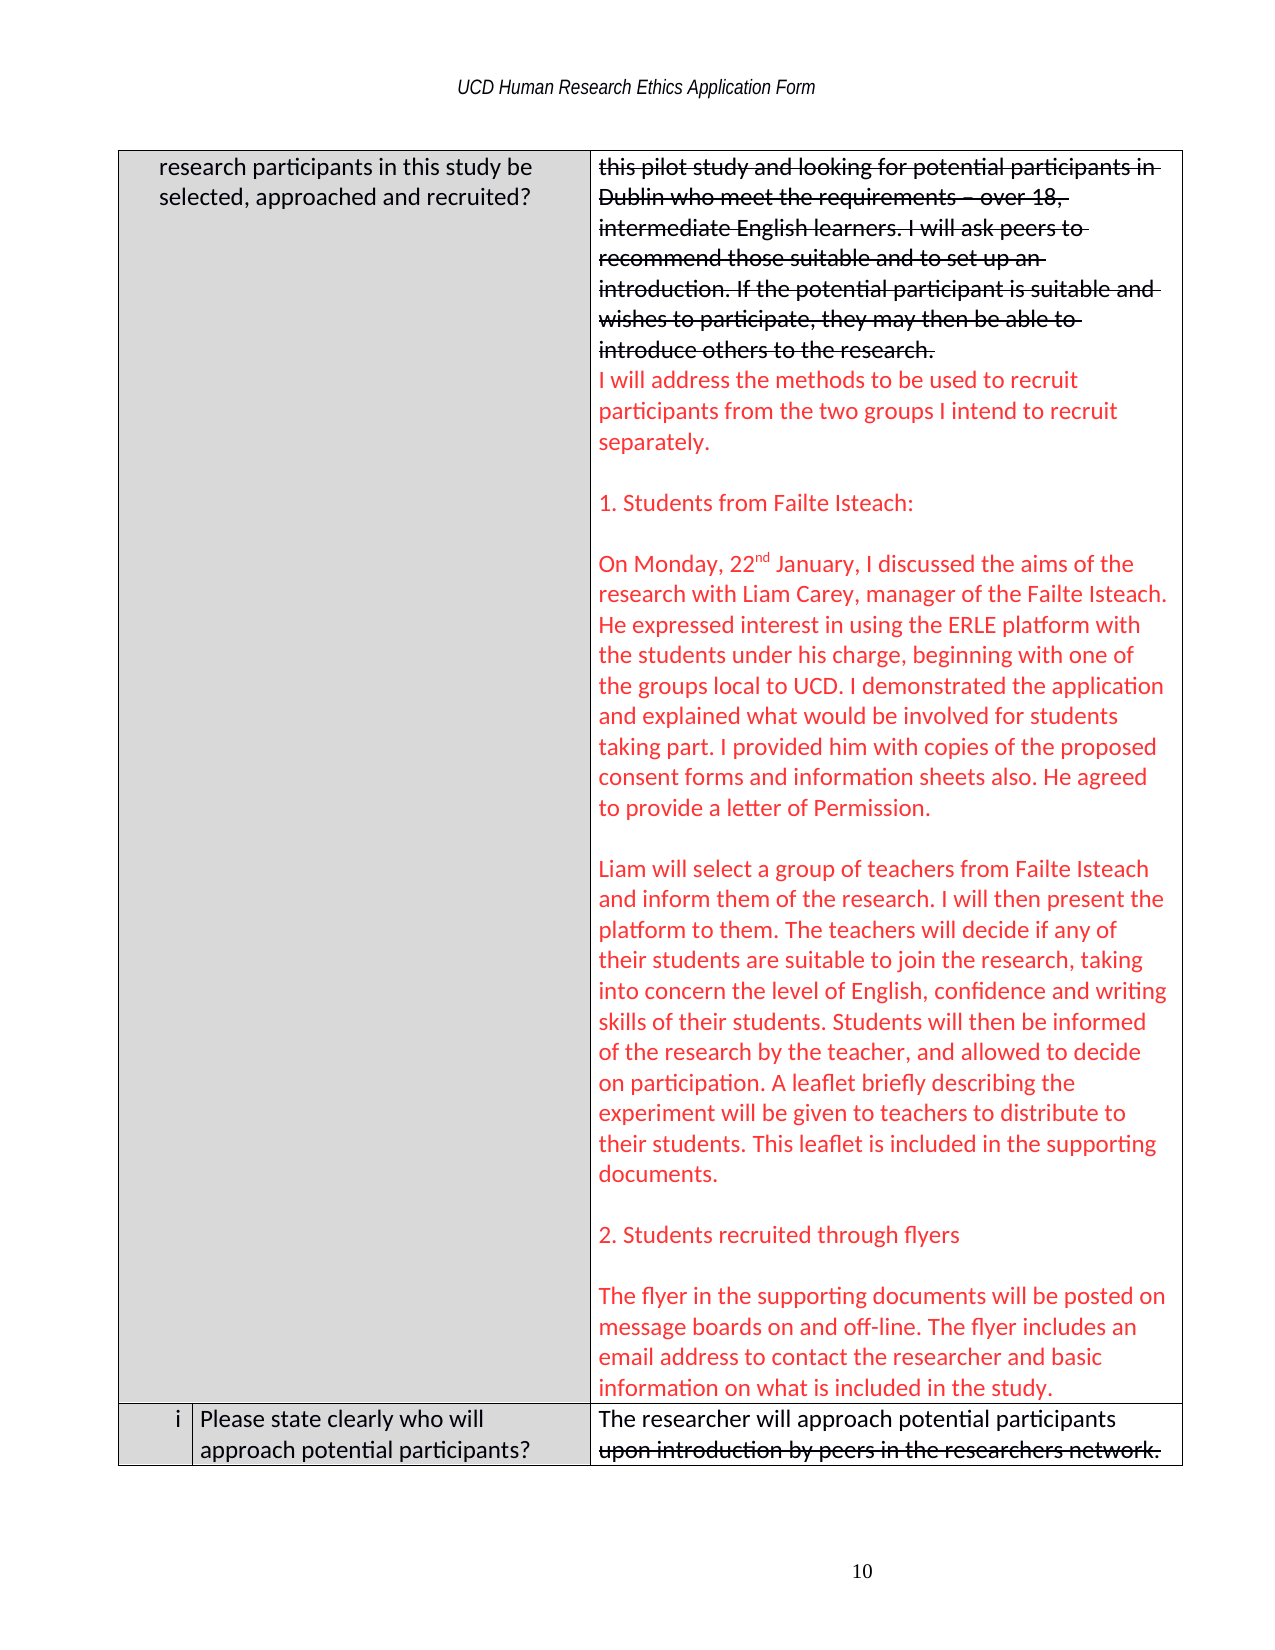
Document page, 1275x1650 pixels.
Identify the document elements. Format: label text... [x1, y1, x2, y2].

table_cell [119, 151, 590, 1402]
table_cell The researcher will approach potential participants upon introduction by peers in the researchers network. [591, 1404, 1182, 1464]
table_cell Please state clearly who will approach potential participants? [193, 1404, 590, 1464]
table_cell i [119, 1404, 192, 1464]
